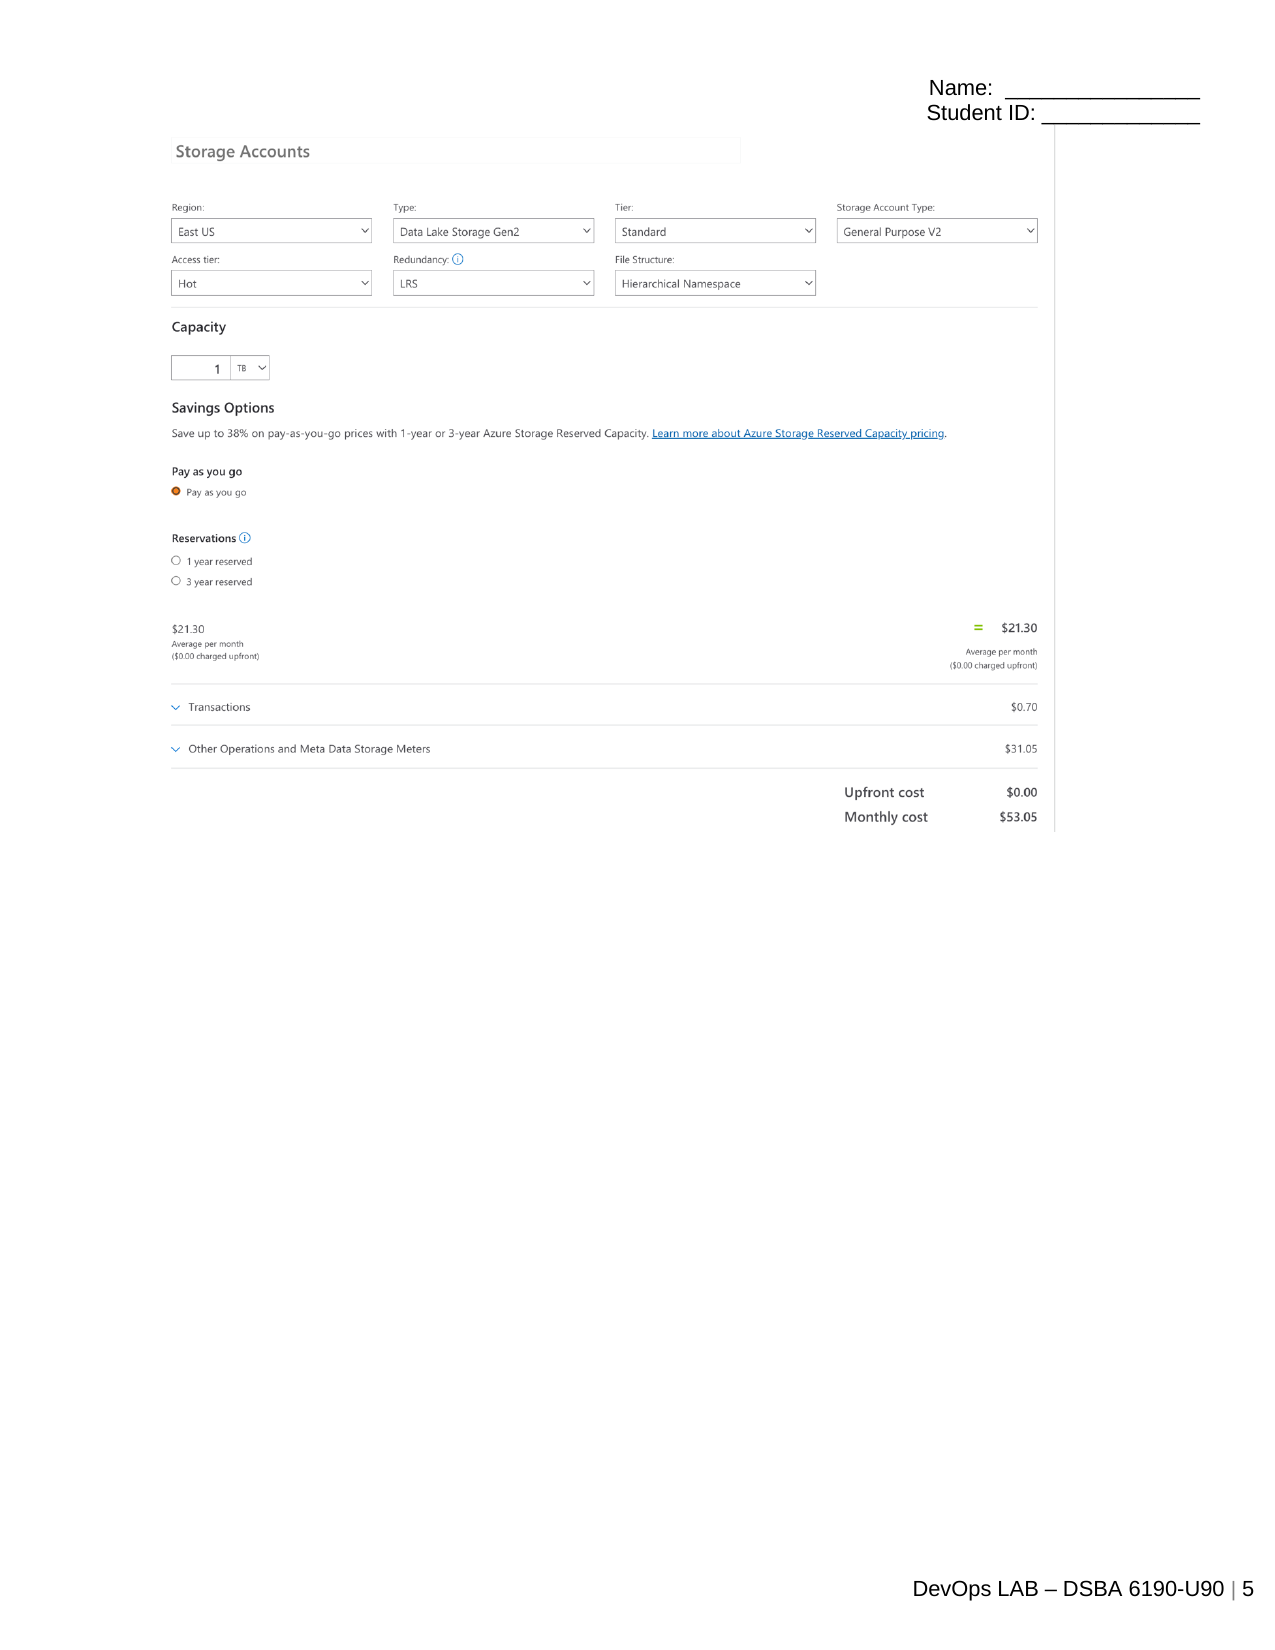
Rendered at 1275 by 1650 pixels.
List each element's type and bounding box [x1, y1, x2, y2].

picture [156, 125, 1056, 832]
